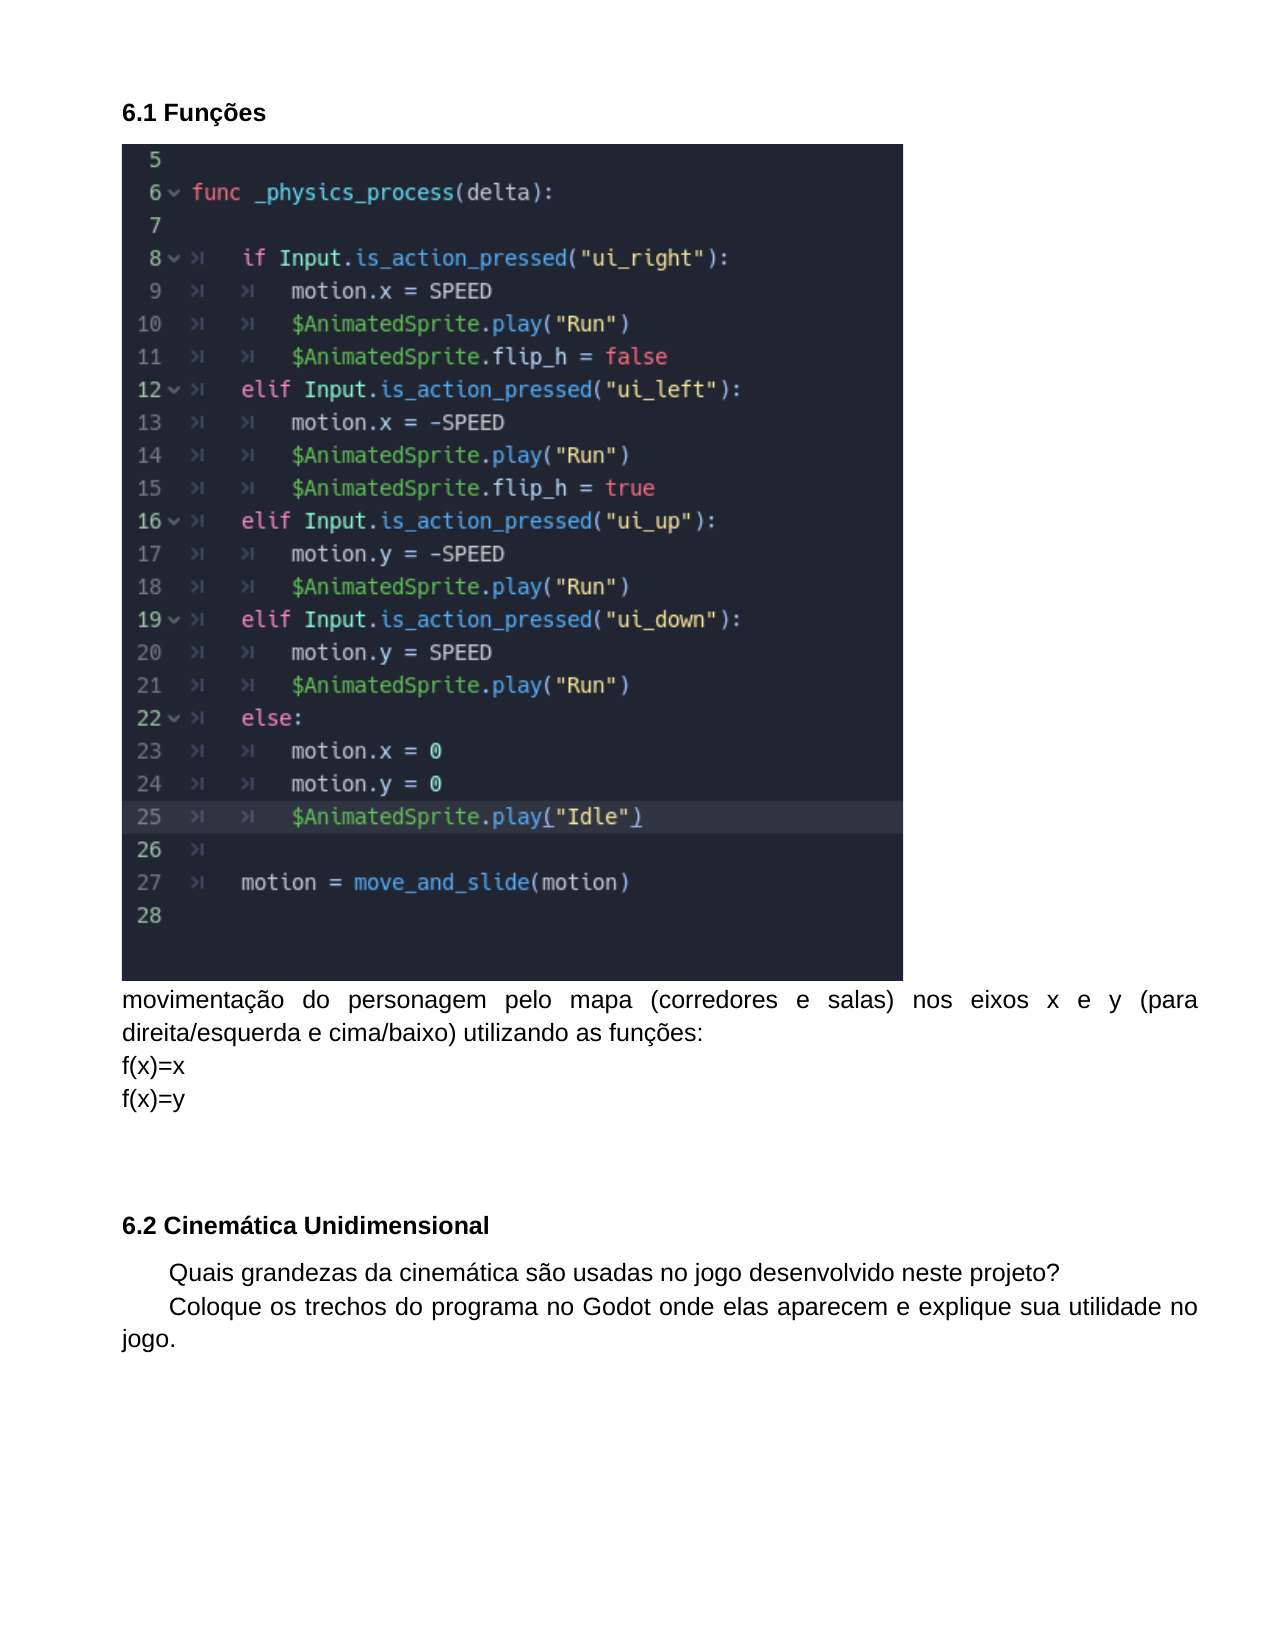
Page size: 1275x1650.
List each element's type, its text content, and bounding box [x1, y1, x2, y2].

text f(x)=x [122, 1051, 1200, 1080]
picture [121, 144, 904, 981]
text Quais grandezas da cinemática são usadas no jogo desenvolvido neste projeto? [122, 1258, 1200, 1287]
text f(x)=y [122, 1084, 1200, 1113]
text movimentação do personagem pelo mapa (corredores e salas) nos eixos x e y (para direita/esquerda e cima/baixo) utilizando as funções: [122, 985, 1200, 1047]
subtitle 6.1 Funções [122, 98, 1200, 126]
subtitle 6.2 Cinemática Unidimensional [122, 1211, 1200, 1240]
text Coloque os trechos do programa no Godot onde elas aparecem e explique sua utilidade no jogo. [122, 1291, 1200, 1353]
